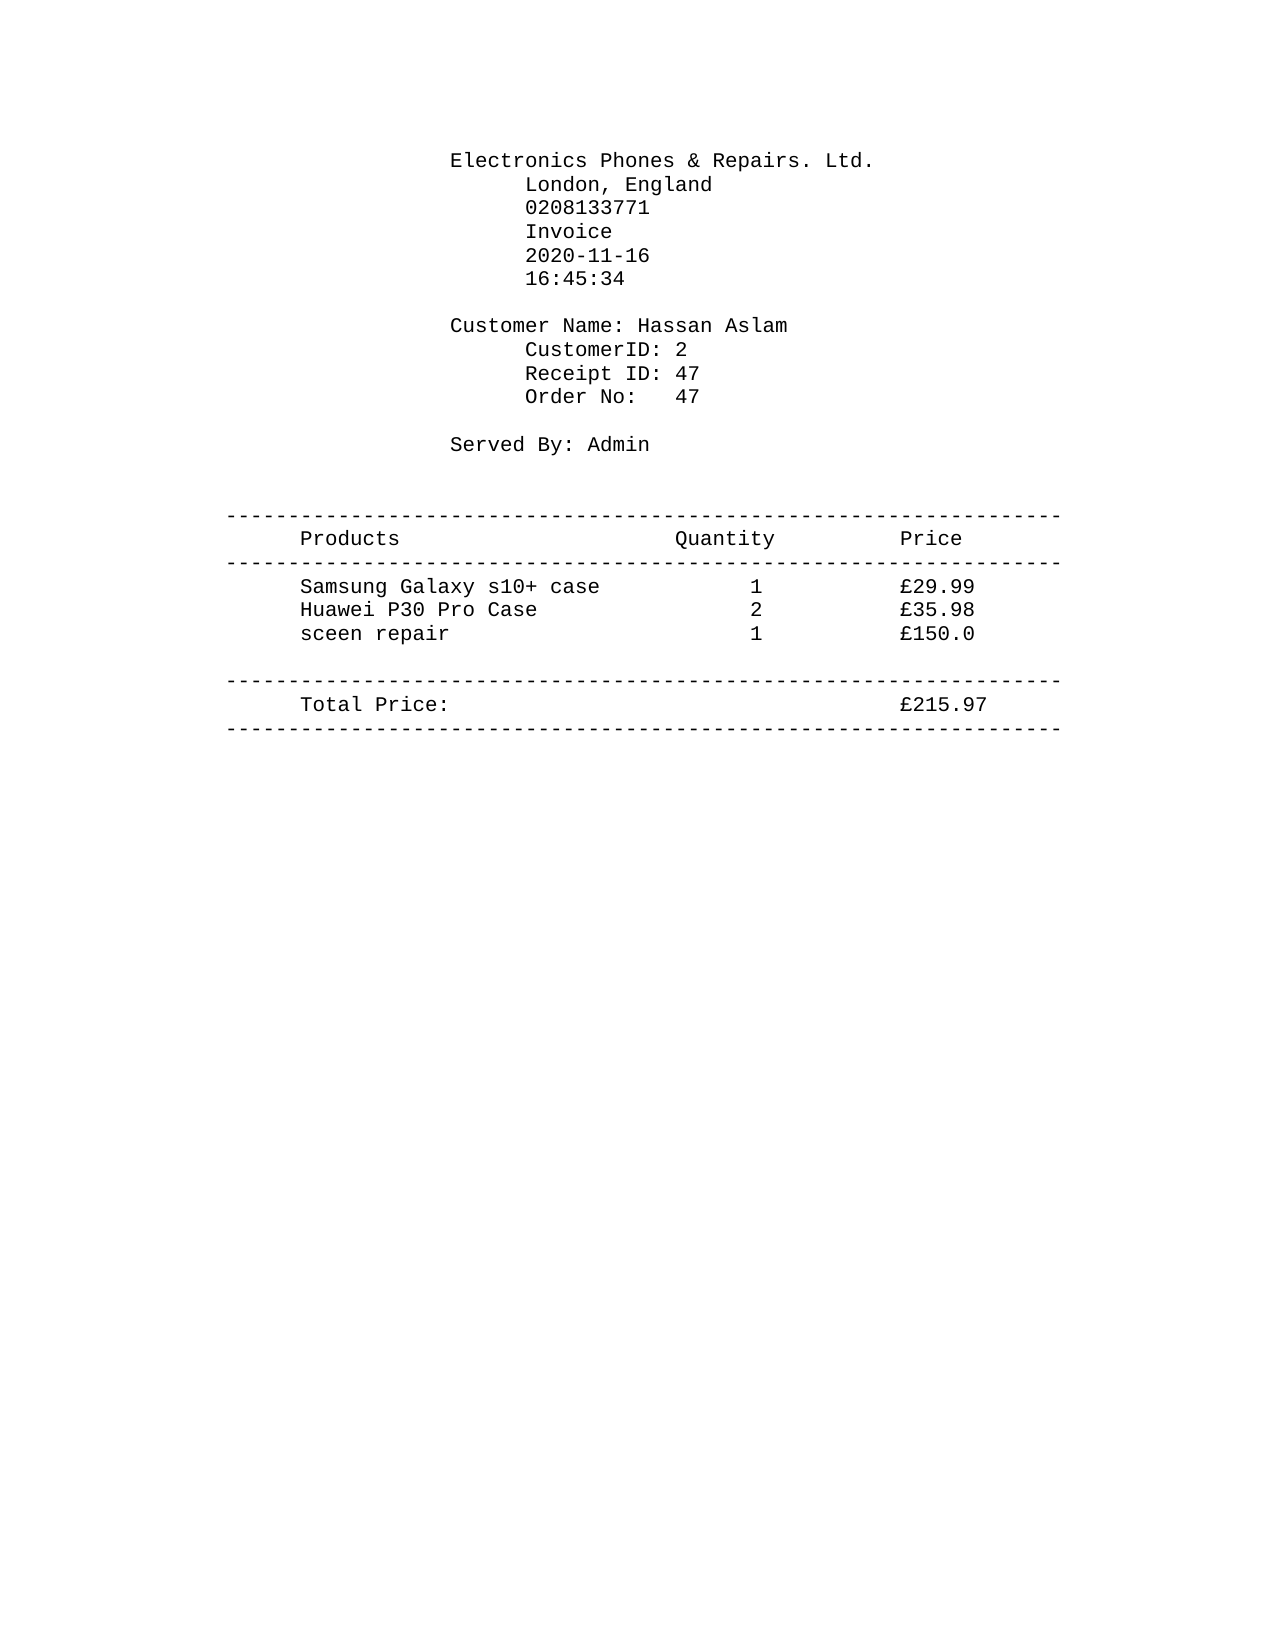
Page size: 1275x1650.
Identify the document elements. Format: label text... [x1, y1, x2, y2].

text Electronics Phones & Repairs. Ltd. London, England 0208133771 Invoice 2020-11-16 16:45:34 Customer Name: Hassan Aslam CustomerID: 2 Receipt ID: 47 Order No: 47 Served By: Admin ------------------------------------------------------------------- Products Quantity Price ------------------------------------------------------------------- Samsung Galaxy s10+ case 1 £29.99 Huawei P30 Pro Case 2 £35.98 sceen repair 1 £150.0 ------------------------------------------------------------------- Total Price: £215.97 ------------------------------------------------------------------- [150, 150, 1125, 741]
